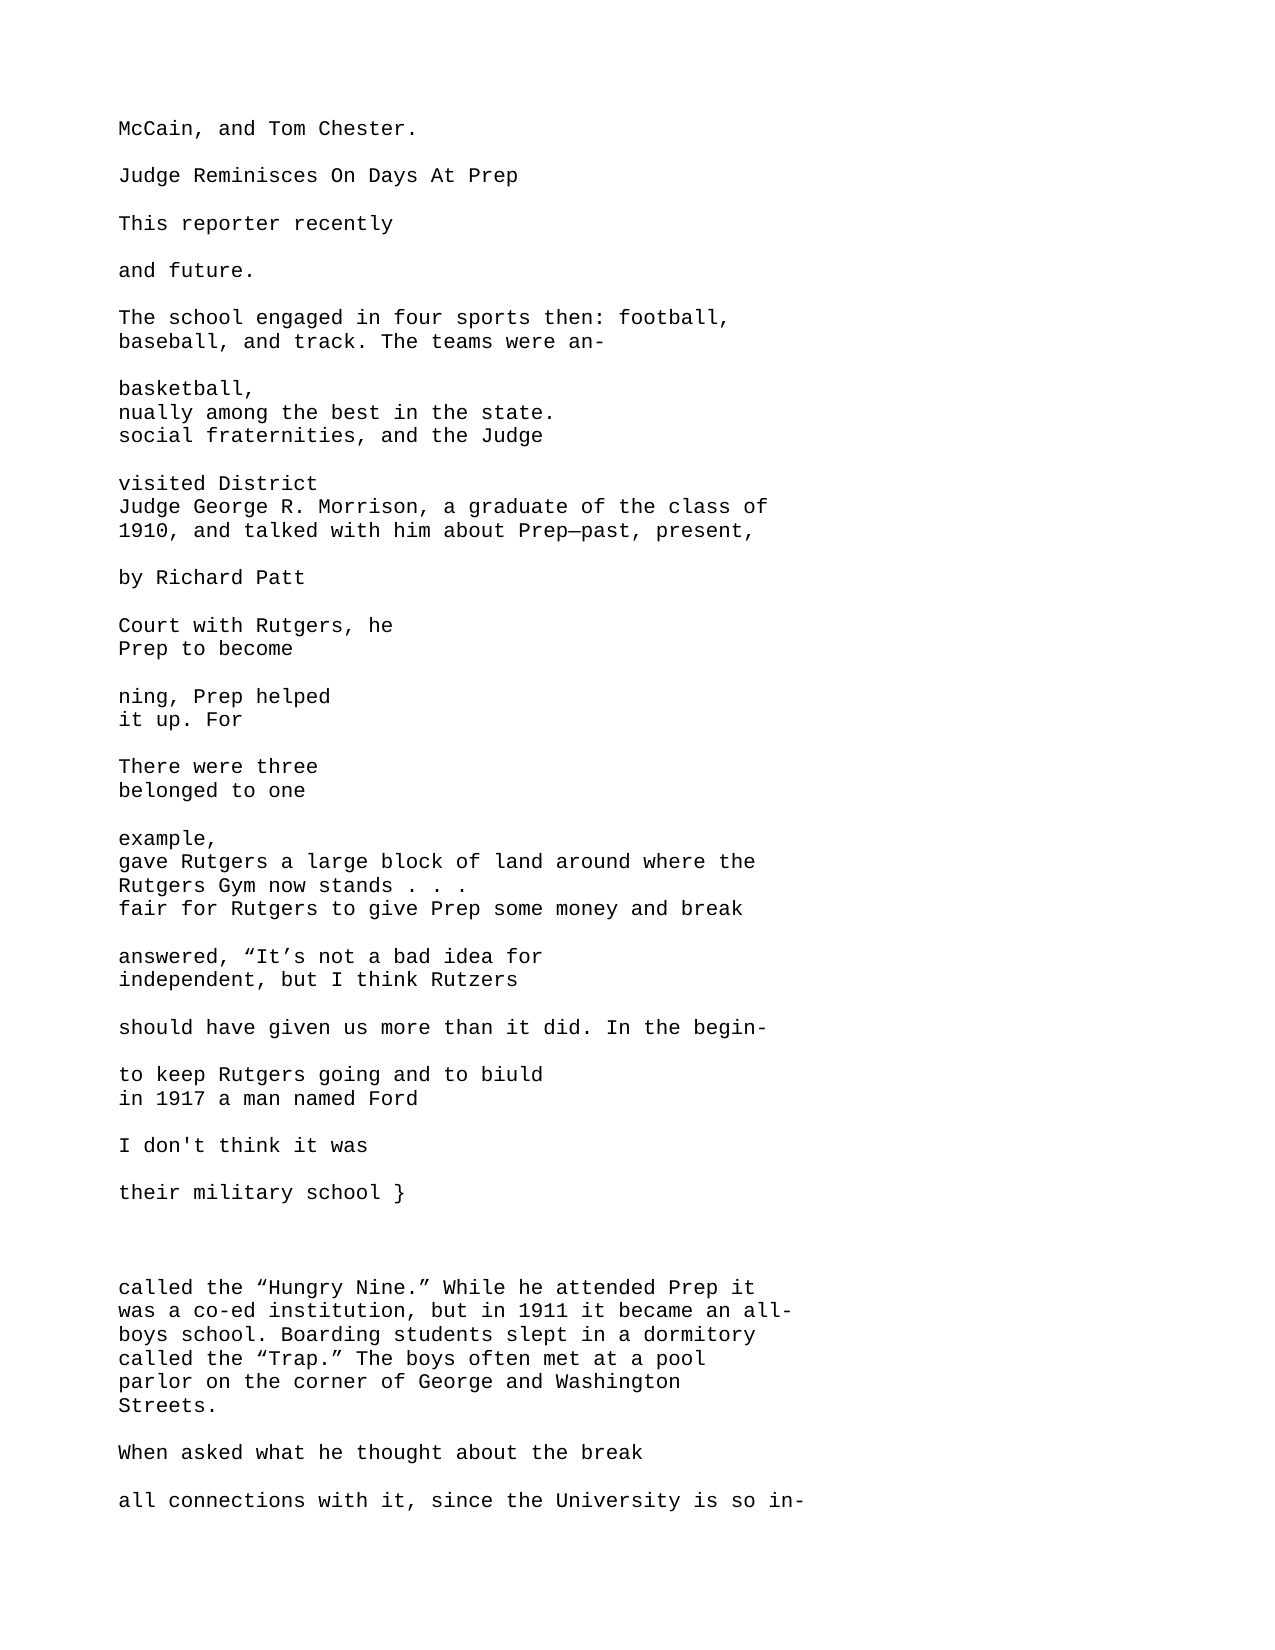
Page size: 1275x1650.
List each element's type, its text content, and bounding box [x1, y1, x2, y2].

text independent, but I think Rutzers [118, 969, 1157, 993]
text nually among the best in the state. [118, 402, 1157, 426]
text ning, Prep helped [118, 686, 1157, 709]
text I don't think it was [118, 1135, 1157, 1158]
text in 1917 a man named Ford [118, 1088, 1157, 1111]
text called the “Hungry Nine.” While he attended Prep it [118, 1277, 1157, 1300]
text fair for Rutgers to give Prep some money and break [118, 898, 1157, 922]
text their military school } [118, 1182, 1157, 1206]
text Judge Reminisces On Days At Prep [118, 165, 1157, 189]
text by Richard Patt [118, 567, 1157, 591]
text called the “Trap.” The boys often met at a pool [118, 1348, 1157, 1371]
text This reporter recently [118, 213, 1157, 236]
text The school engaged in four sports then: football, [118, 307, 1157, 331]
text to keep Rutgers going and to biuld [118, 1064, 1157, 1088]
text visited District [118, 473, 1157, 496]
text was a co-ed institution, but in 1911 it became an all- [118, 1300, 1157, 1324]
text When asked what he thought about the break [118, 1442, 1157, 1466]
text belonged to one [118, 780, 1157, 804]
text parlor on the corner of George and Washington [118, 1371, 1157, 1395]
text example, [118, 827, 1157, 851]
text basketball, [118, 378, 1157, 402]
text baseball, and track. The teams were an- [118, 331, 1157, 354]
text Rutgers Gym now stands . . . [118, 875, 1157, 898]
text should have given us more than it did. In the begin- [118, 1017, 1157, 1040]
text Streets. [118, 1395, 1157, 1419]
text it up. For [118, 709, 1157, 733]
text all connections with it, since the University is so in- [118, 1489, 1157, 1513]
text Court with Rutgers, he [118, 615, 1157, 638]
text Judge George R. Morrison, a graduate of the class of [118, 496, 1157, 520]
text and future. [118, 260, 1157, 284]
text 1910, and talked with him about Prep—past, present, [118, 520, 1157, 544]
text boys school. Boarding students slept in a dormitory [118, 1324, 1157, 1348]
text social fraternities, and the Judge [118, 426, 1157, 449]
text answered, “It’s not a bad idea for [118, 946, 1157, 969]
text There were three [118, 757, 1157, 780]
text Prep to become [118, 638, 1157, 662]
text gave Rutgers a large block of land around where the [118, 851, 1157, 875]
text McCain, and Tom Chester. [118, 118, 1157, 142]
